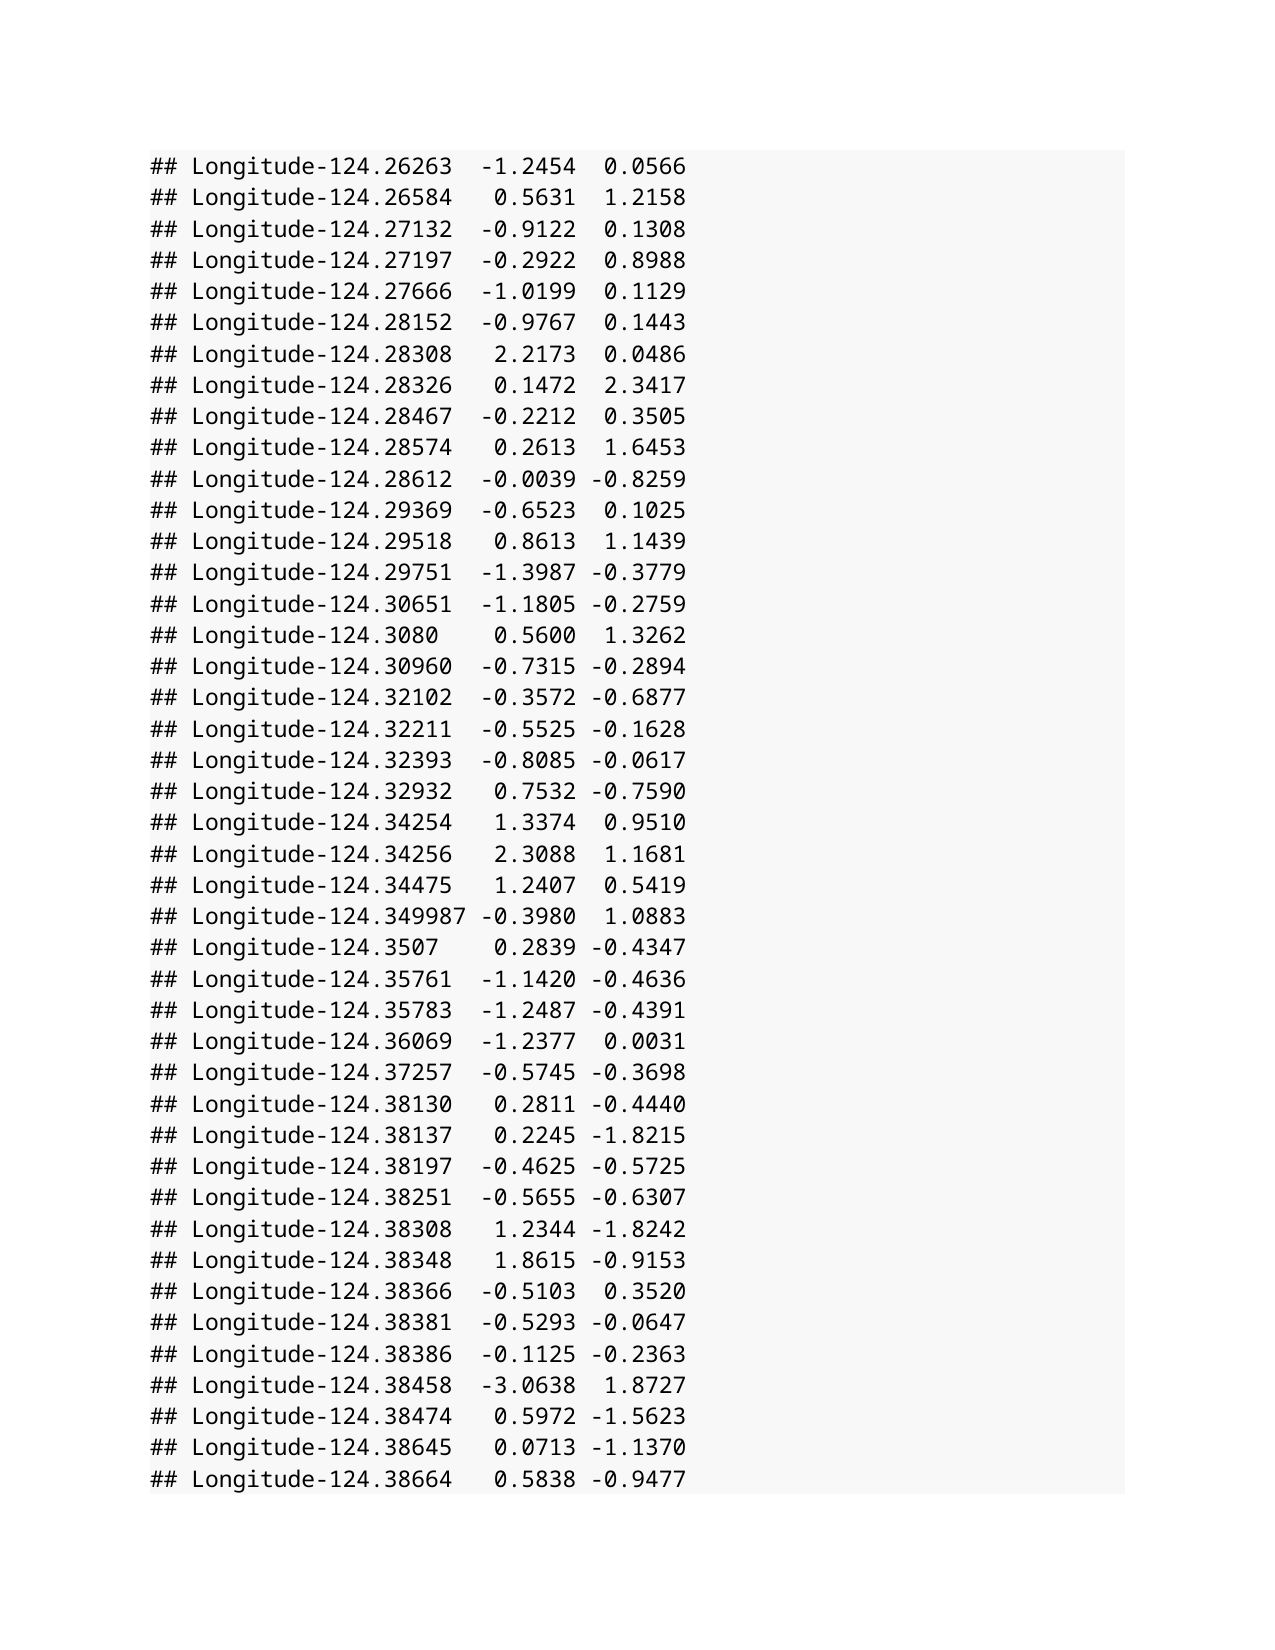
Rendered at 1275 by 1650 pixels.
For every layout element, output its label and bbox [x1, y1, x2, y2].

text [150, 150, 1125, 1494]
